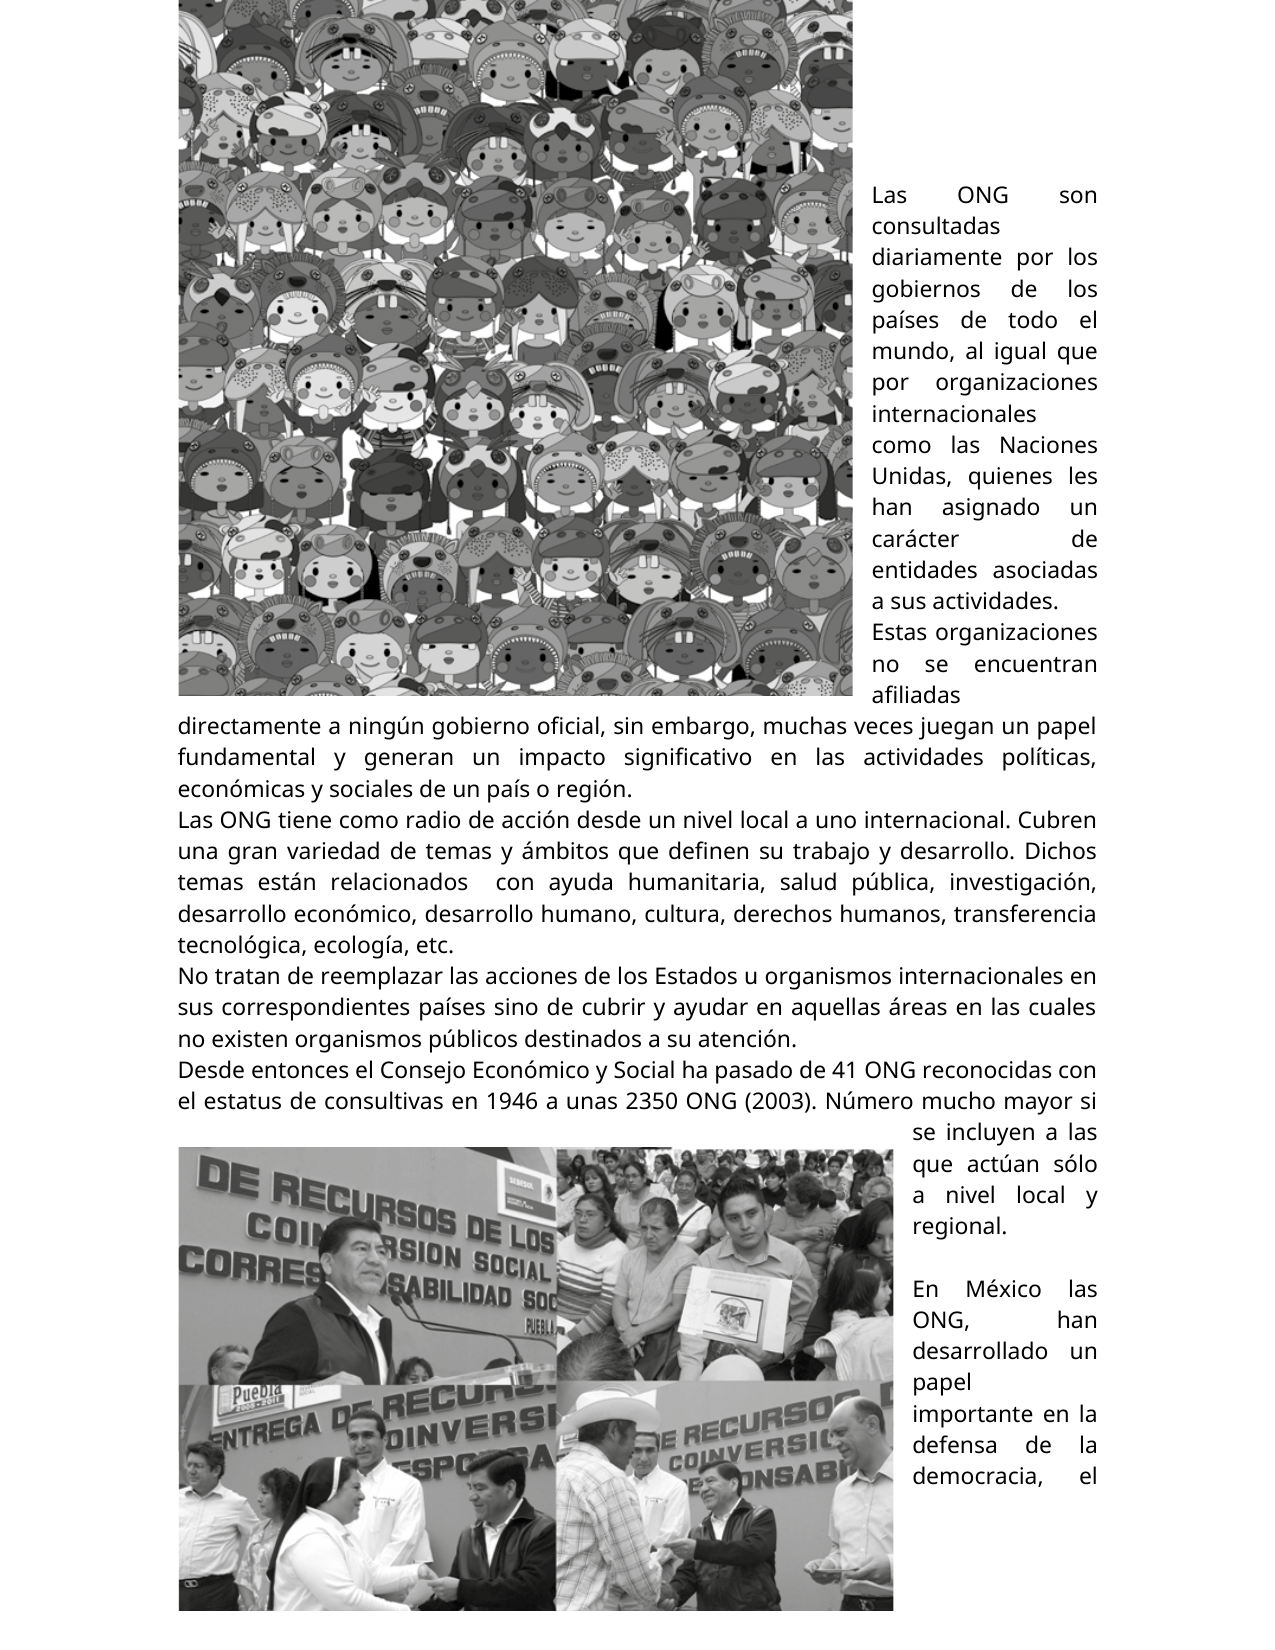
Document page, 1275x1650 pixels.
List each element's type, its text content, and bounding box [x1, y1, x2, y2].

text Estas organizaciones no se encuentran afiliadas directamente a ningún gobierno oficial, sin embargo, muchas veces juegan un papel fundamental y generan un impacto significativo en las actividades políticas, económicas y sociales de un país o región. [177, 616, 1098, 804]
text No tratan de reemplazar las acciones de los Estados u organismos internacionales en sus correspondientes países sino de cubrir y ayudar en aquellas áreas en las cuales no existen organismos públicos destinados a su atención. [177, 960, 1098, 1054]
text Las ONG tiene como radio de acción desde un nivel local a uno internacional. Cubren una gran variedad de temas y ámbitos que definen su trabajo y desarrollo. Dichos temas están relacionados con ayuda humanitaria, salud pública, investigación, desarrollo económico, desarrollo humano, cultura, derechos humanos, transferencia tecnológica, ecología, etc. [177, 804, 1098, 960]
text Las ONG son consultadas diariamente por los gobiernos de los países de todo el mundo, al igual que por organizaciones internacionales como las Naciones Unidas, quienes les han asignado un carácter de entidades asociadas a sus actividades. [853, 179, 1098, 616]
text Desde entonces el Consejo Económico y Social ha pasado de 41 ONG reconocidas con el estatus de consultivas en 1946 a unas 2350 ONG (2003). Número mucho mayor si se incluyen a las que actúan sólo a nivel local y regional. [177, 1054, 1098, 1241]
